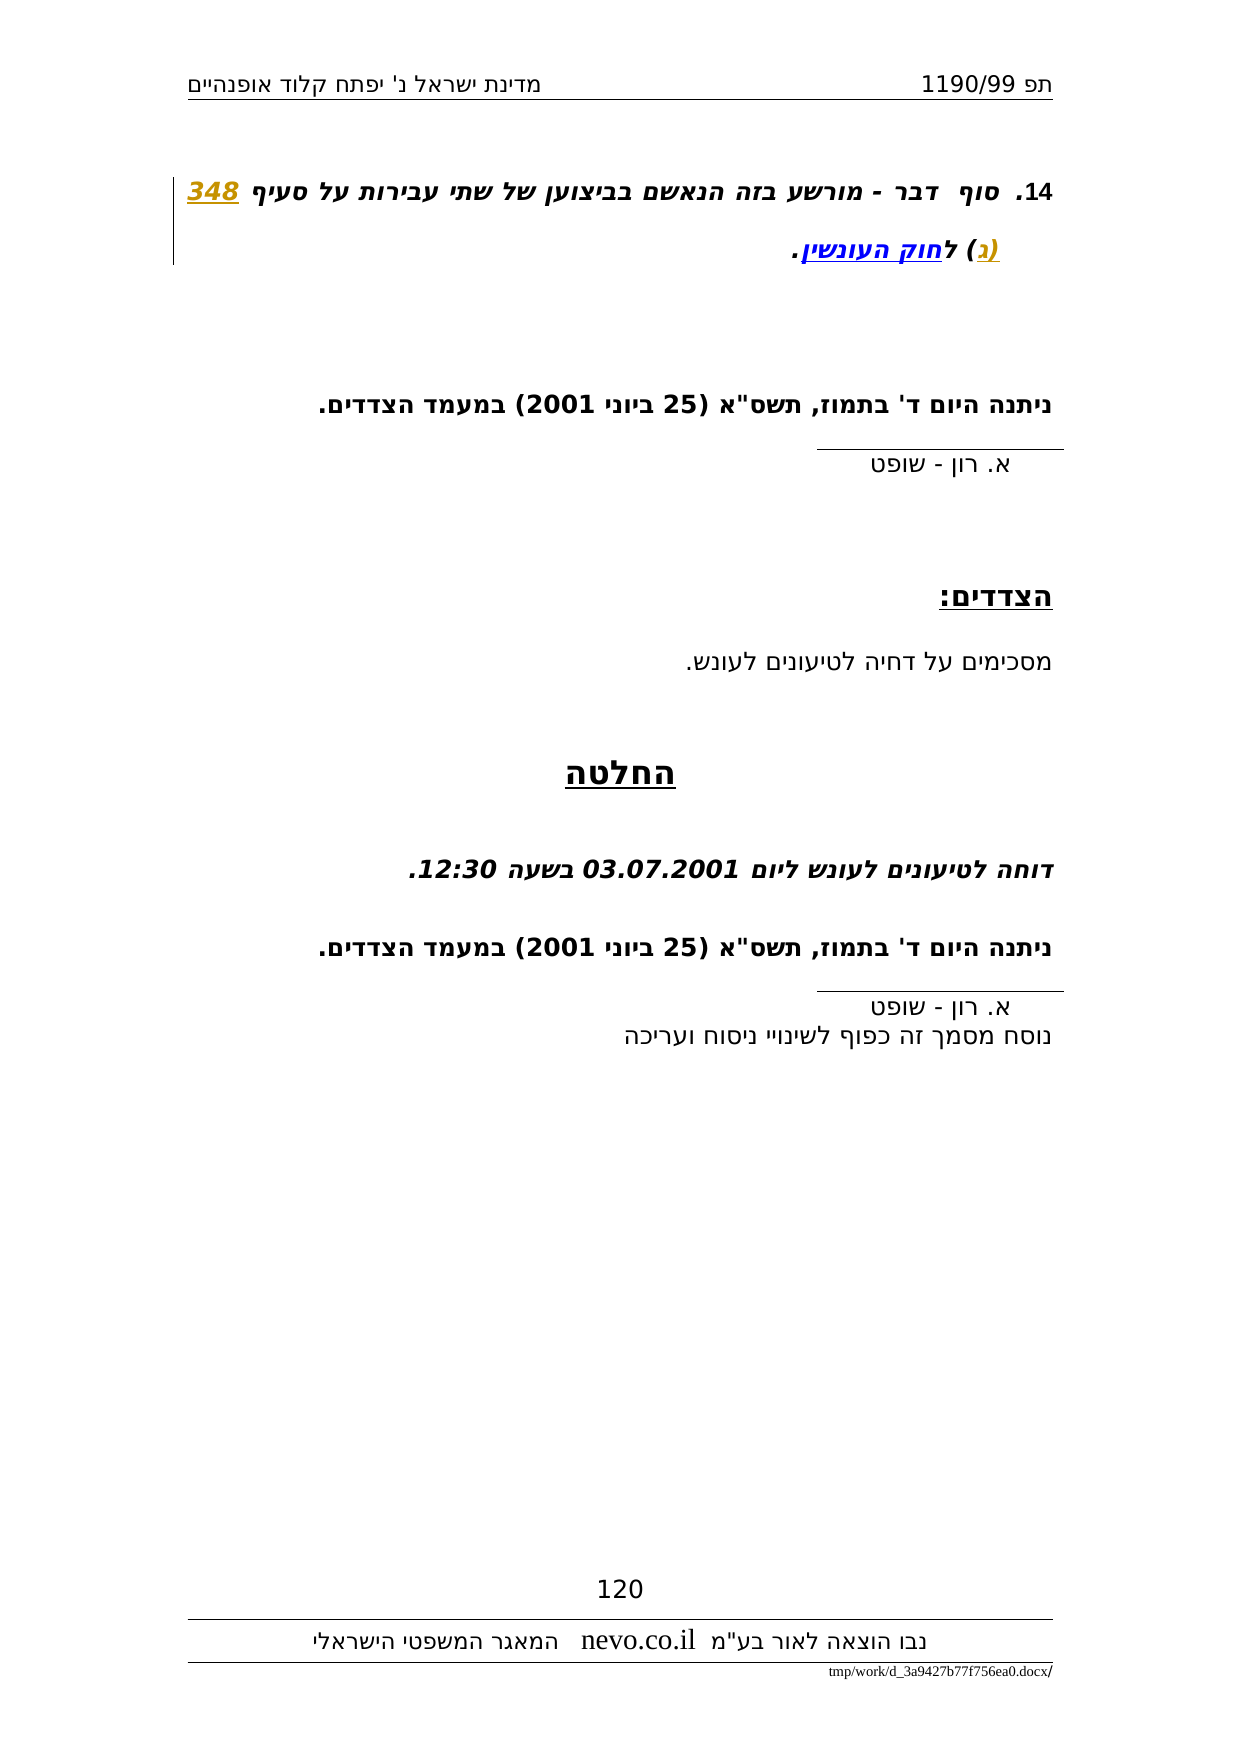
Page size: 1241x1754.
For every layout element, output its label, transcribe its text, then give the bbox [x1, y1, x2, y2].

list נוסח מסמך זה כפוף לשינויי ניסוח ועריכה [187, 1021, 1053, 1051]
subtitle דוחה לטיעונים לעונש ליום 03.07.2001 בשעה 12:30. [187, 856, 1053, 885]
text ניתנה היום ד' בתמוז, תשס"א (25 ביוני 2001) במעמד הצדדים. [187, 933, 1053, 962]
text מסכימים על דחיה לטיעונים לעונש. [187, 647, 1053, 677]
table_header א. רון - שופט [817, 450, 1064, 503]
table_header א. רון - שופט [817, 992, 1064, 1021]
text הצדדים: [187, 579, 1053, 613]
text 14. סוף דבר - מורשע בזה הנאשם בביצוען של שתי עבירות על סעיף 348 (ג) לחוק העונשין. [187, 177, 1053, 265]
title החלטה [187, 754, 1053, 793]
text ניתנה היום ד' בתמוז, תשס"א (25 ביוני 2001) במעמד הצדדים. [187, 390, 1053, 419]
